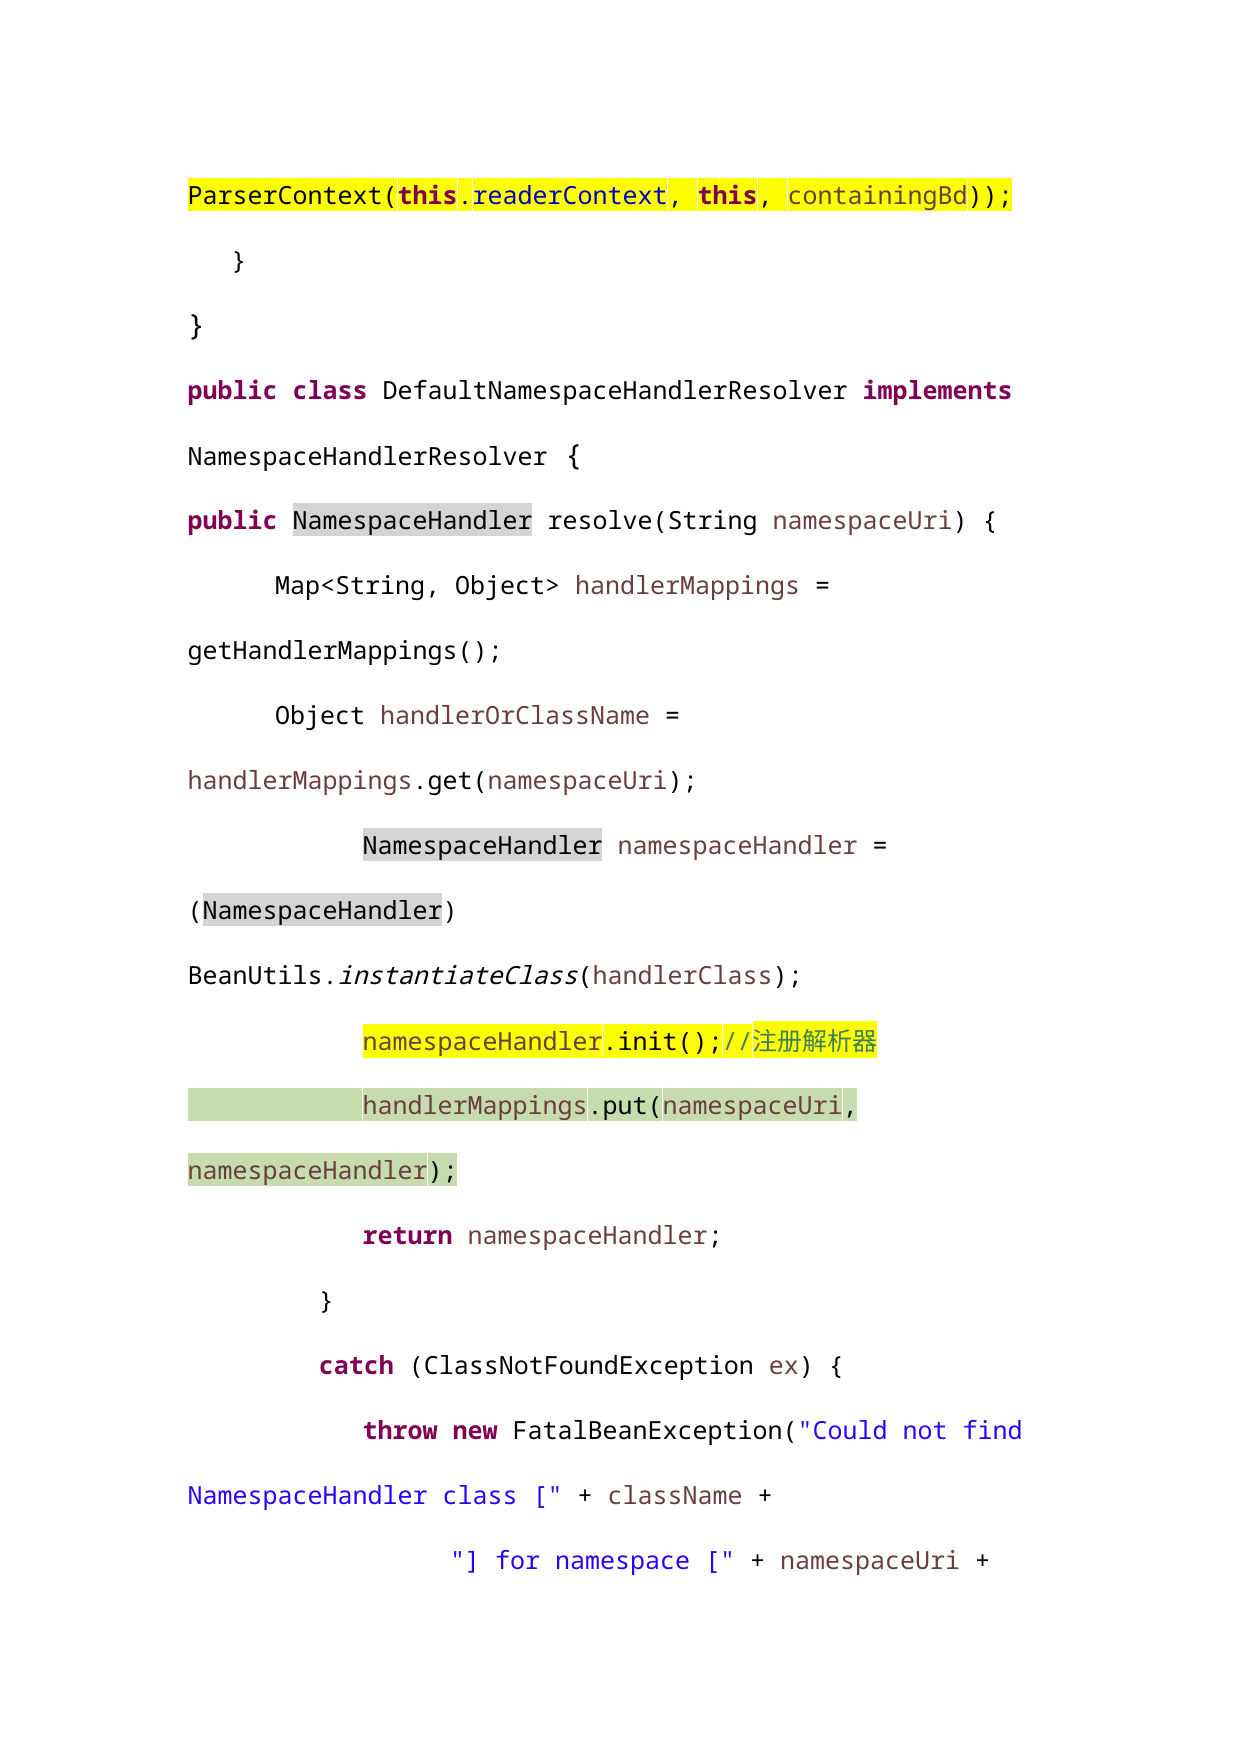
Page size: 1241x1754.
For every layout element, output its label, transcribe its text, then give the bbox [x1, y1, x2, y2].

text return namespaceHandler; [187, 1202, 1053, 1267]
text Map<String, Object> handlerMappings = getHandlerMappings(); [187, 552, 1053, 682]
text NamespaceHandler namespaceHandler = (NamespaceHandler) BeanUtils.instantiateClass(handlerClass); [187, 812, 1053, 1007]
text throw new FatalBeanException("Could not find NamespaceHandler class [" + className + [187, 1397, 1053, 1527]
text catch (ClassNotFoundException ex) { [187, 1332, 1053, 1397]
text namespaceHandler.init();//注册解析器 [187, 1007, 1053, 1072]
text public NamespaceHandler resolve(String namespaceUri) { [187, 487, 1053, 552]
text } [187, 1267, 1053, 1332]
text } [187, 227, 1053, 292]
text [187, 162, 1053, 227]
text Object handlerOrClassName = handlerMappings.get(namespaceUri); [187, 682, 1053, 812]
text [187, 1527, 1053, 1592]
text public class DefaultNamespaceHandlerResolver implements NamespaceHandlerResolver { [187, 357, 1053, 487]
text handlerMappings.put(namespaceUri, namespaceHandler); [187, 1072, 1053, 1202]
text } [187, 292, 1053, 357]
